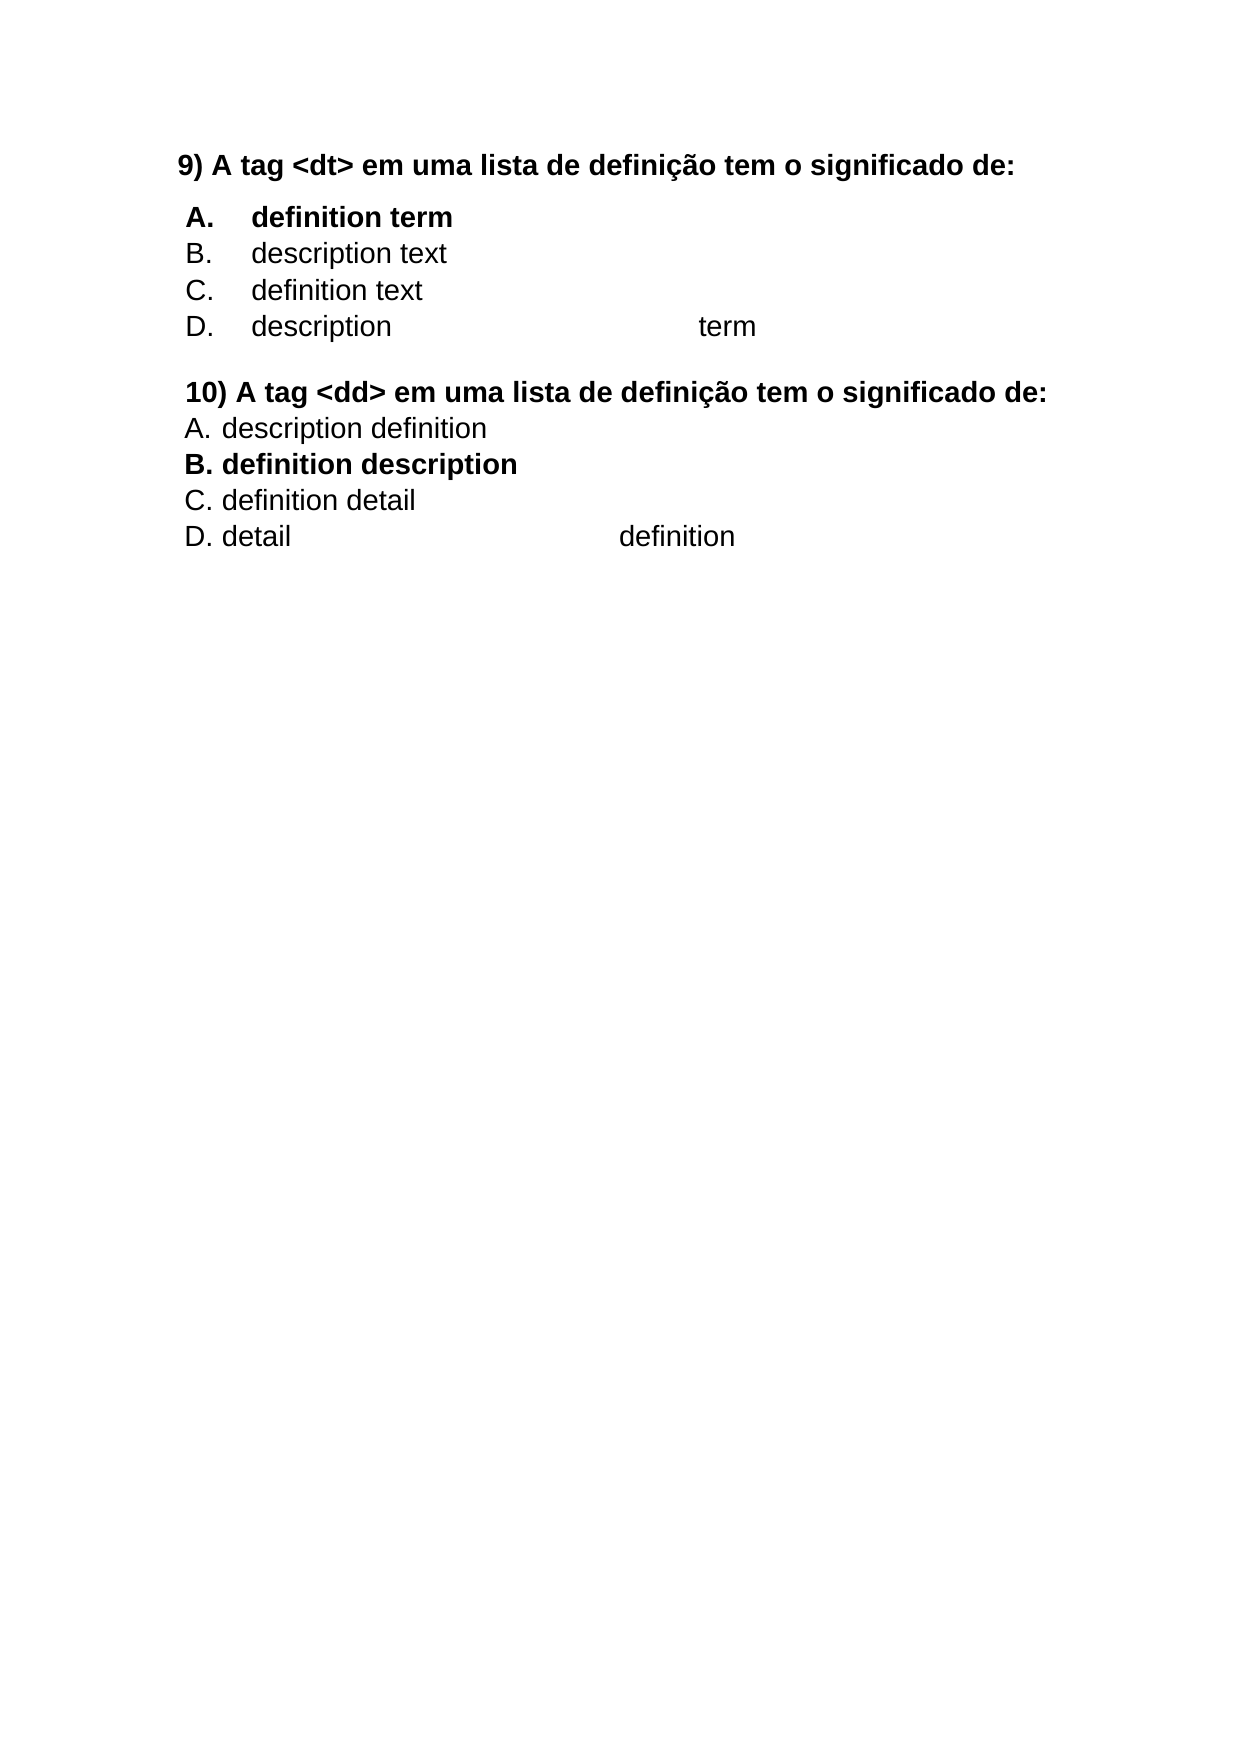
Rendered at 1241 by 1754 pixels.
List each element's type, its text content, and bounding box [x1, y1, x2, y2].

list 10) A tag <dd> em uma lista de definição tem o significado de: [185, 375, 1063, 408]
list definition description [184, 447, 1063, 481]
list definition text [177, 273, 1063, 306]
text 9) A tag <dt> em uma lista de definição tem o significado de: [177, 148, 1063, 181]
list description text [177, 237, 1063, 270]
list definition detail [184, 483, 1063, 517]
list definition term [177, 200, 1063, 234]
list description term [177, 309, 1063, 373]
list description definition [184, 411, 1063, 444]
list detail definition [184, 519, 1063, 583]
